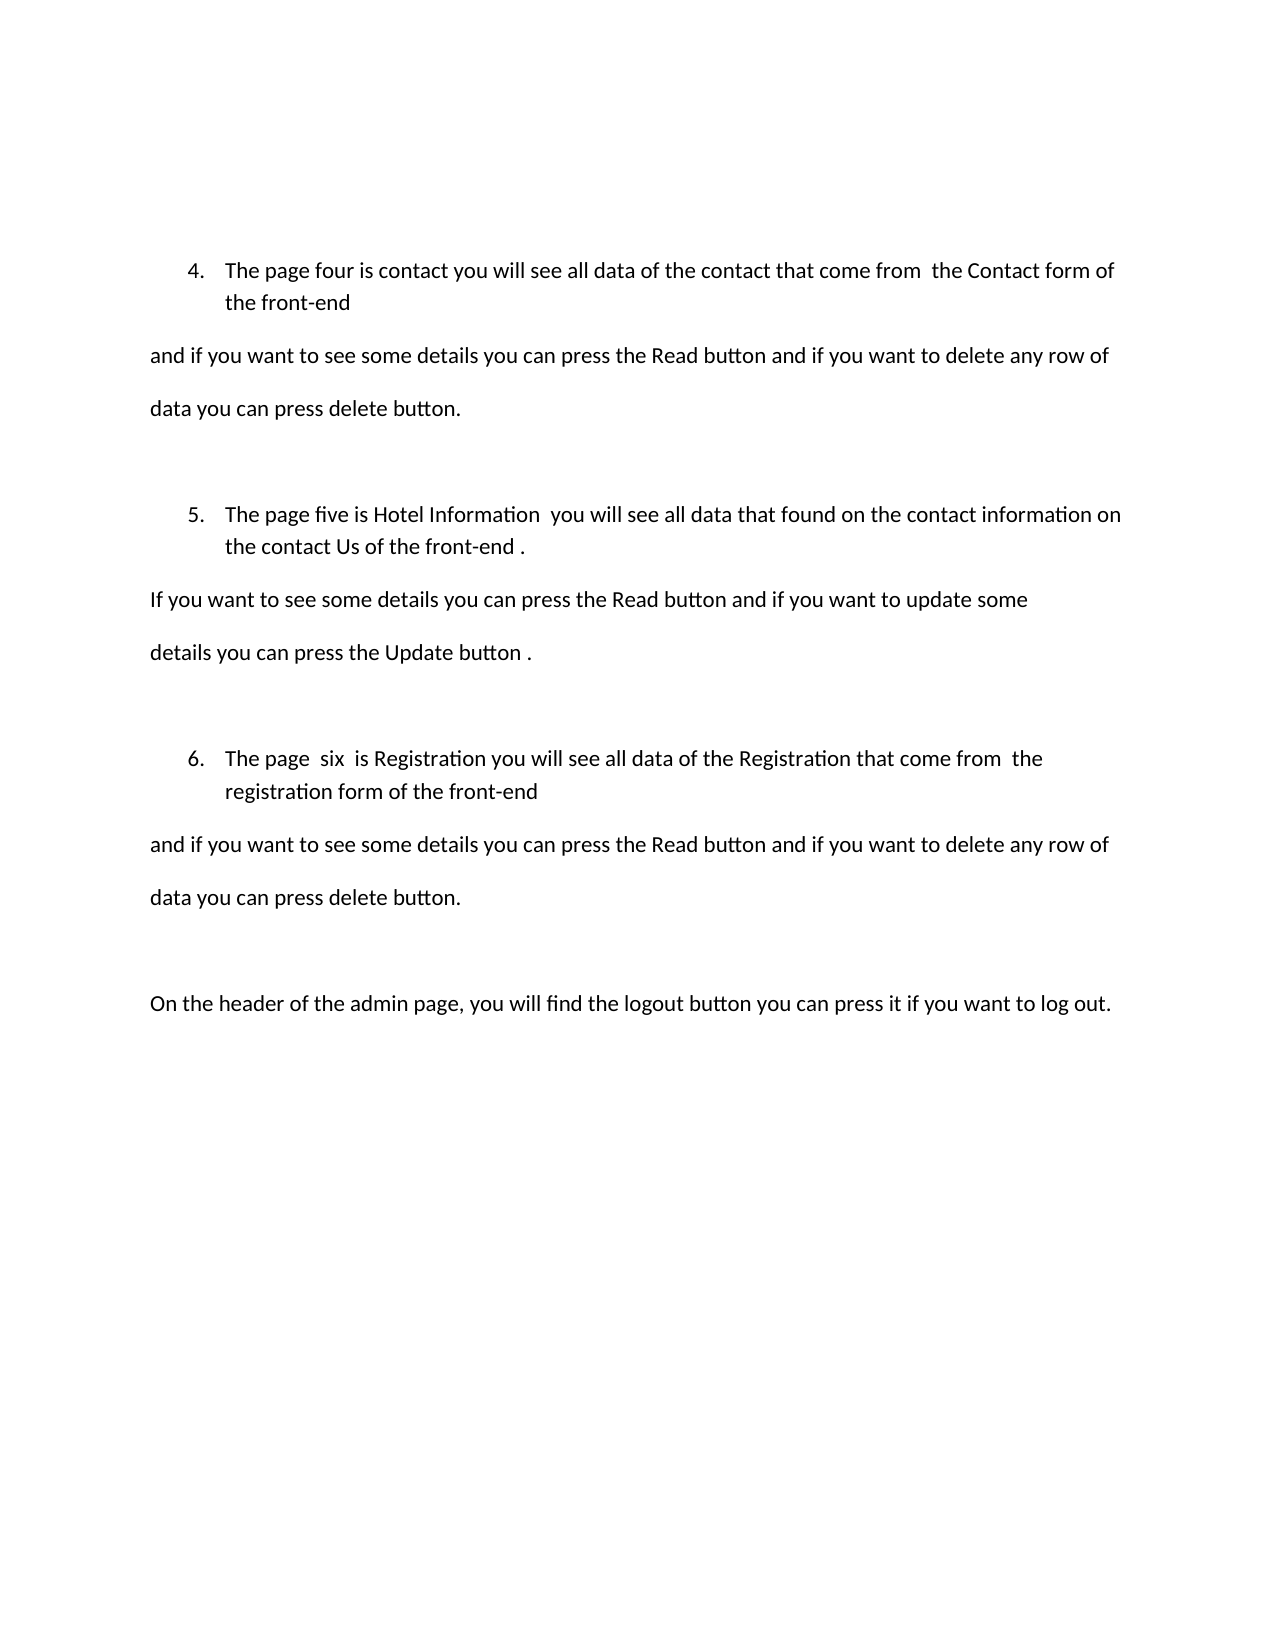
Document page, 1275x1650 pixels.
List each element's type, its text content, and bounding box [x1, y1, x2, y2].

text data you can press delete button. [150, 883, 1125, 911]
text On the header of the admin page, you will find the logout button you can press it if you want to log out. [150, 989, 1125, 1017]
text and if you want to see some details you can press the Read button and if you want to delete any row of [150, 341, 1125, 369]
text data you can press delete button. [150, 394, 1125, 422]
text and if you want to see some details you can press the Read button and if you want to delete any row of [150, 830, 1125, 858]
list The page four is contact you will see all data of the contact that come from the Contact form of the front-end [187, 256, 1125, 316]
list The page six is Registration you will see all data of the Registration that come from the registration form of the front-end [187, 744, 1125, 805]
text If you want to see some details you can press the Read button and if you want to update some [150, 586, 1125, 613]
list The page five is Hotel Information you will see all data that found on the contact information on the contact Us of the front-end . [187, 500, 1125, 561]
text details you can press the Update button . [150, 638, 1125, 667]
